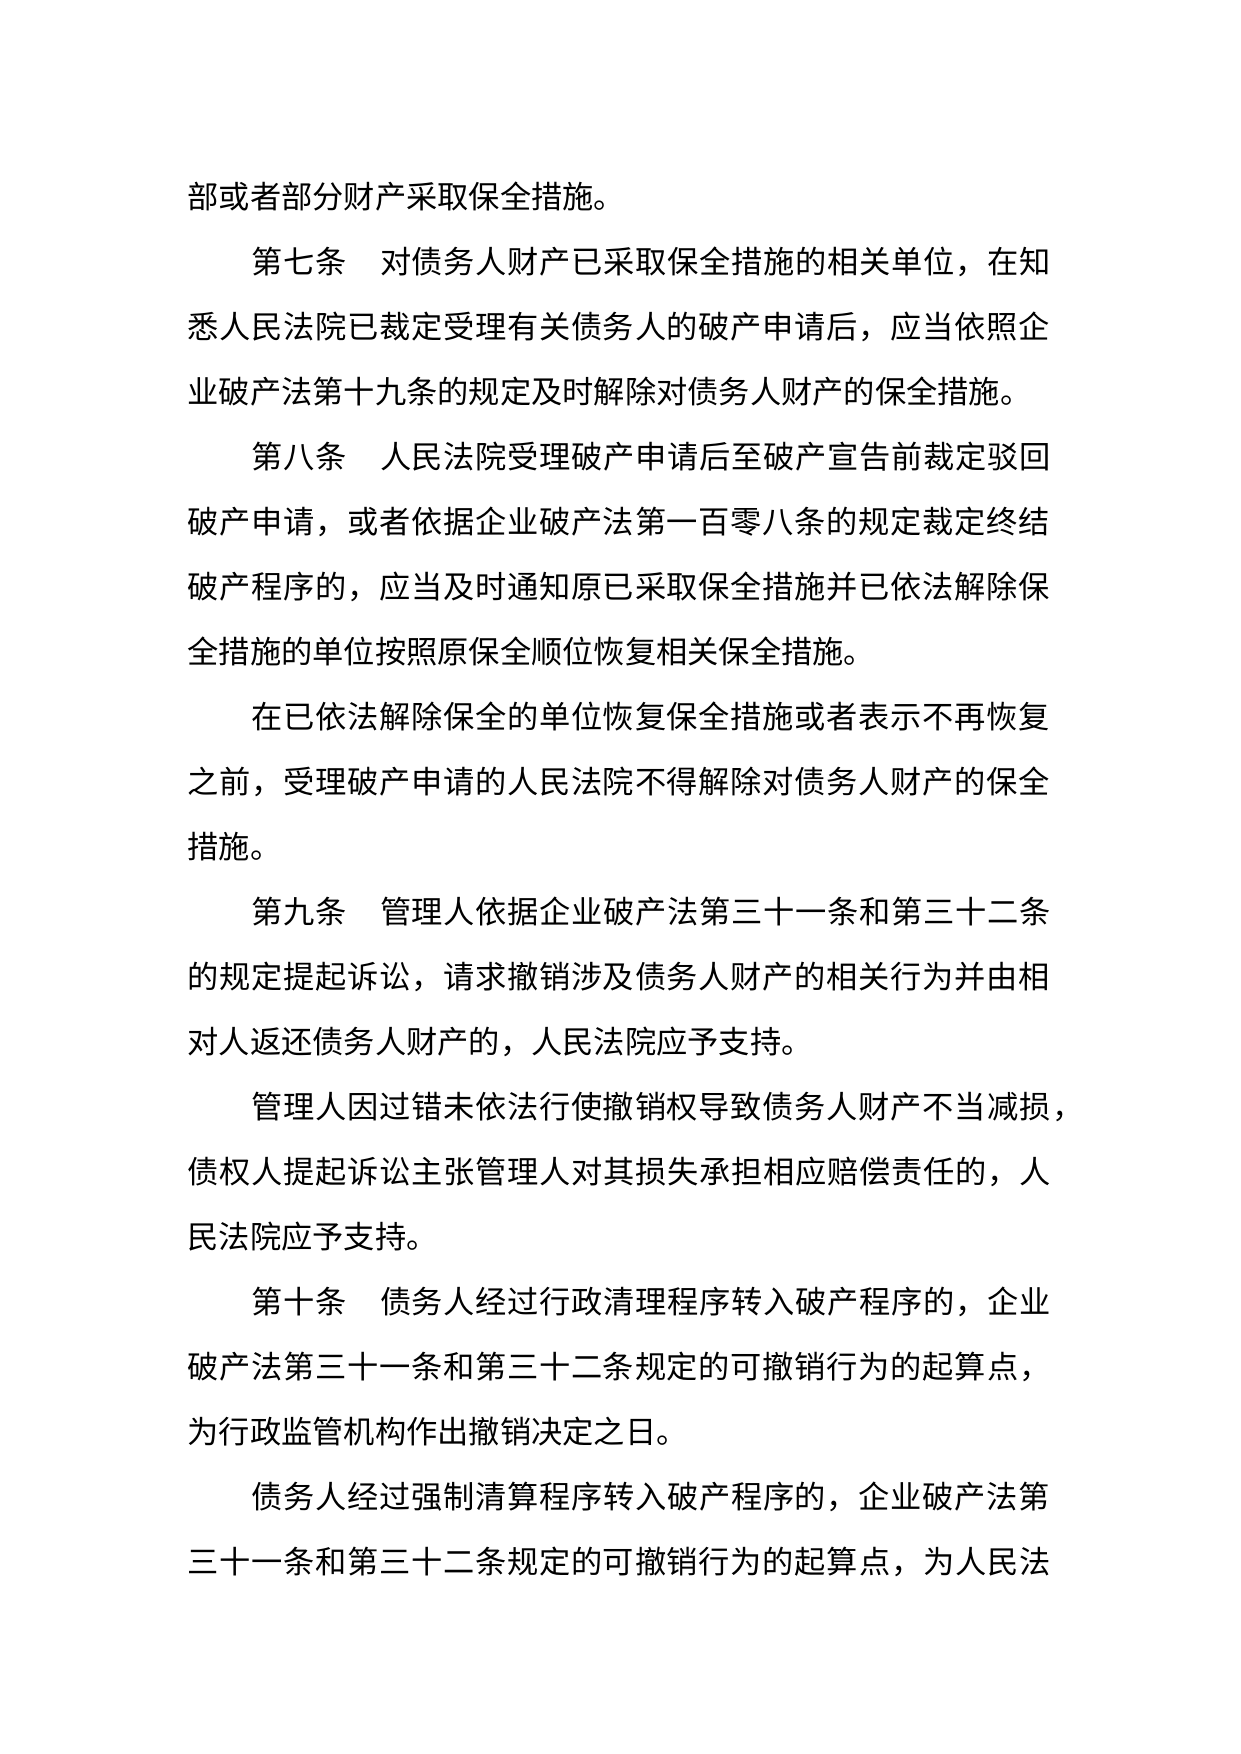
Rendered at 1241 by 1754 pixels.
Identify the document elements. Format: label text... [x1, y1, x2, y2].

text 管理人因过错未依法行使撤销权导致债务人财产不当减损，债权人提起诉讼主张管理人对其损失承担相应赔偿责任的，人民法院应予支持。 [187, 1072, 1053, 1267]
text 第十条 债务人经过行政清理程序转入破产程序的，企业破产法第三十一条和第三十二条规定的可撤销行为的起算点，为行政监管机构作出撤销决定之日。 [187, 1267, 1053, 1462]
text 在已依法解除保全的单位恢复保全措施或者表示不再恢复之前，受理破产申请的人民法院不得解除对债务人财产的保全措施。 [187, 682, 1053, 877]
text 第八条 人民法院受理破产申请后至破产宣告前裁定驳回破产申请，或者依据企业破产法第一百零八条的规定裁定终结破产程序的，应当及时通知原已采取保全措施并已依法解除保全措施的单位按照原保全顺位恢复相关保全措施。 [187, 422, 1053, 682]
text 第九条 管理人依据企业破产法第三十一条和第三十二条的规定提起诉讼，请求撤销涉及债务人财产的相关行为并由相对人返还债务人财产的，人民法院应予支持。 [187, 877, 1053, 1072]
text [187, 162, 1053, 227]
text 第七条 对债务人财产已采取保全措施的相关单位，在知悉人民法院已裁定受理有关债务人的破产申请后，应当依照企业破产法第十九条的规定及时解除对债务人财产的保全措施。 [187, 227, 1053, 422]
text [187, 1462, 1053, 1592]
